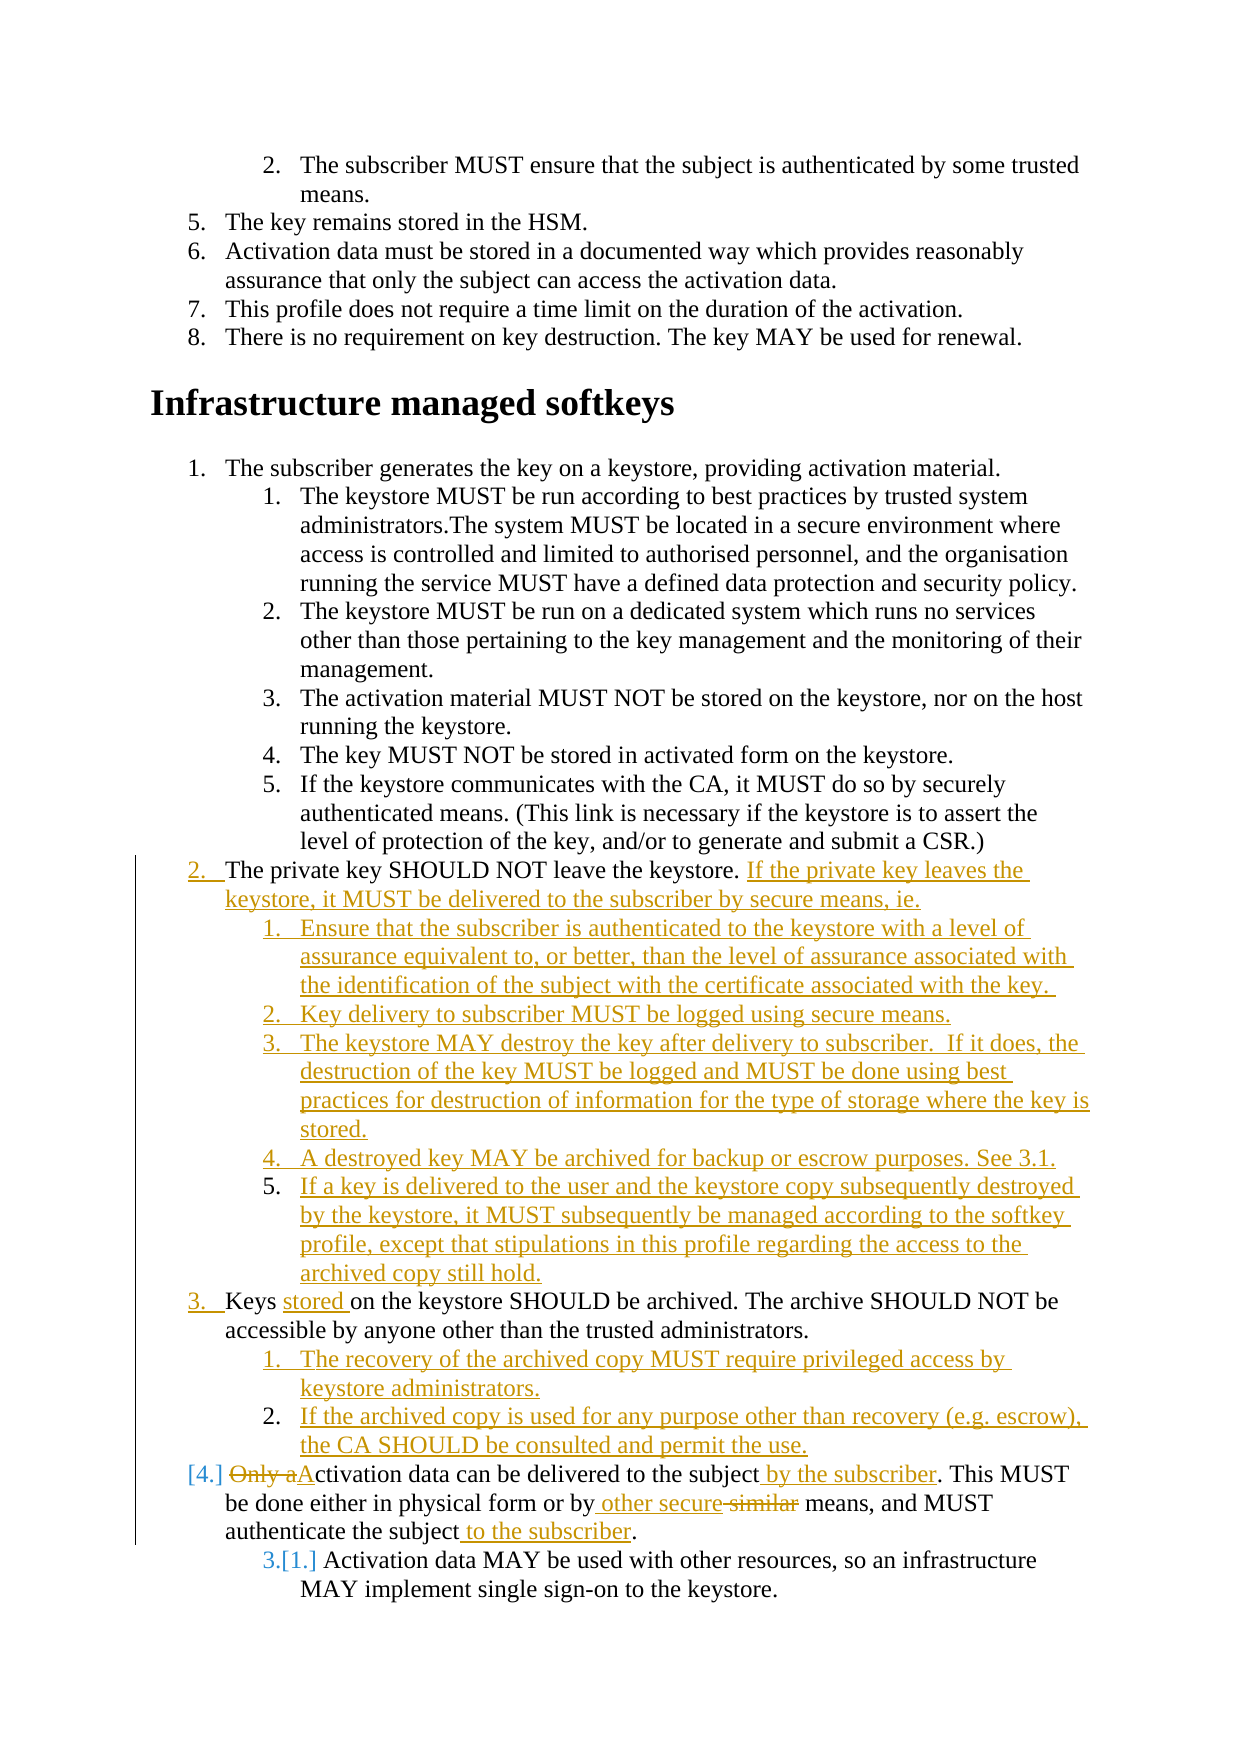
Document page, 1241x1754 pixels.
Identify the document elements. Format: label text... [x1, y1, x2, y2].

list The key MUST NOT be stored in activated form on the keystore. [262, 740, 1090, 769]
list ctivation data can be delivered to the subject. This MUST be done either in physical form or by means, and MUST authenticate the subject. [187, 1459, 1090, 1545]
list If the keystore communicates with the CA, it MUST do so by securely authenticated means. (This link is necessary if the keystore is to assert the level of protection of the key, and/or to generate and submit a CSR.) [262, 769, 1090, 855]
list This profile does not require a time limit on the duration of the activation. [187, 294, 1090, 322]
list The activation material MUST NOT be stored on the keystore, nor on the host running the keystore. [262, 683, 1090, 740]
list The keystore MUST be run according to best practices by trusted system administrators.The system MUST be located in a secure environment where access is controlled and limited to authorised personnel, and the organisation running the service MUST have a defined data protection and security policy. [262, 481, 1090, 596]
list There is no requirement on key destruction. The key MAY be used for renewal. [187, 322, 1090, 351]
list The key remains stored in the HSM. [187, 207, 1090, 236]
list The subscriber generates the key on a keystore, providing activation material. [187, 453, 1090, 481]
text Infrastructure managed softkeys [150, 380, 1090, 423]
list Keys on the keystore SHOULD be archived. The archive SHOULD NOT be accessible by anyone other than the trusted administrators. [187, 1286, 1090, 1344]
list The subscriber MUST ensure that the subject is authenticated by some trusted means. [262, 150, 1090, 207]
list Activation data must be stored in a documented way which provides reasonably assurance that only the subject can access the activation data. [187, 236, 1090, 294]
list Activation data MAY be used with other resources, so an infrastructure MAY implement single sign-on to the keystore. [262, 1545, 1090, 1603]
list The keystore MUST be run on a dedicated system which runs no services other than those pertaining to the key management and the monitoring of their management. [262, 596, 1090, 683]
list The private key SHOULD NOT leave the keystore. [187, 855, 1090, 913]
